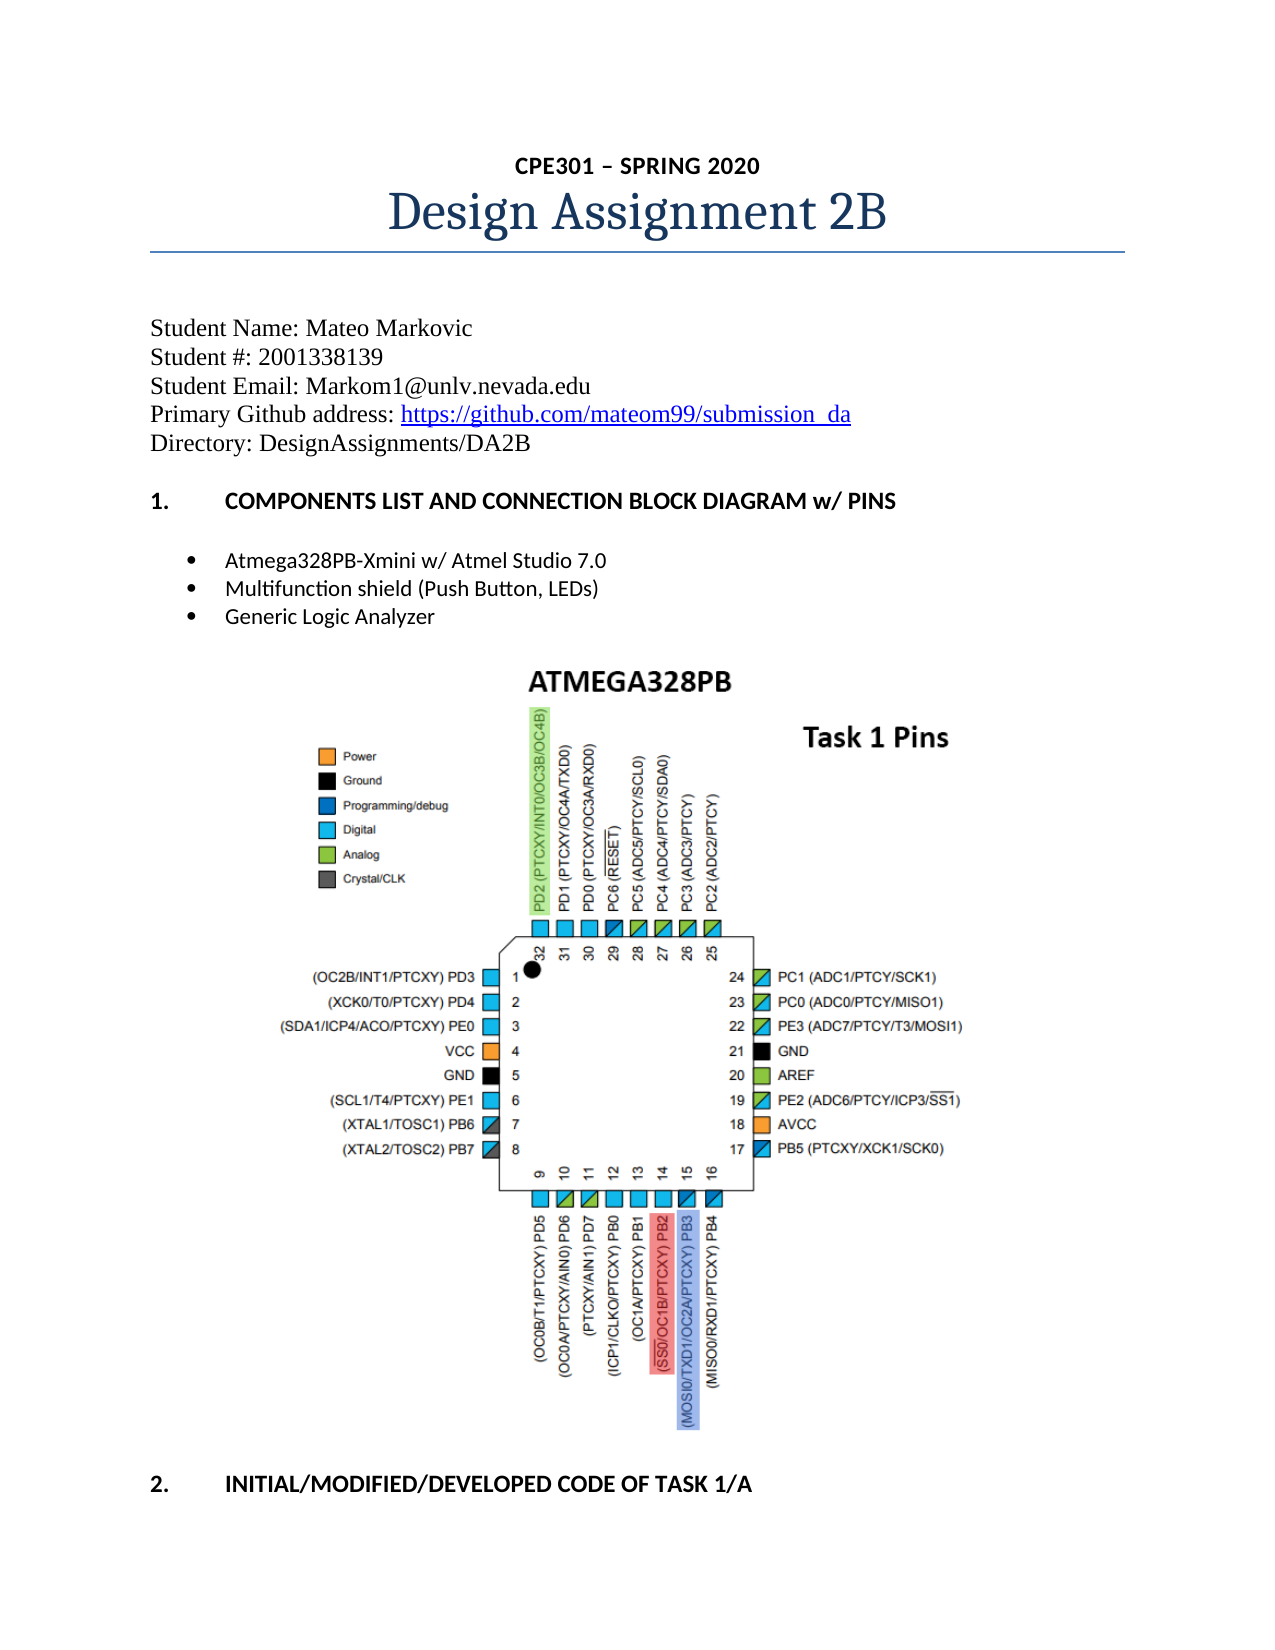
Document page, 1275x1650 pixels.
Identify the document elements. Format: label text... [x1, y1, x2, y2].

text Directory: DesignAssignments/DA2B [150, 428, 1125, 457]
list Multifunction shield (Push Button, LEDs) [187, 574, 1125, 602]
text CPE301 – SPRING 2020 [150, 150, 1125, 181]
list Atmega328PB-Xmini w/ Atmel Studio 7.0 [187, 546, 1125, 574]
text Student Email: Markom1@unlv.nevada.edu [150, 371, 1125, 399]
text Student Name: Mateo Markovic [150, 313, 1125, 342]
list INITIAL/MODIFIED/DEVELOPED CODE OF TASK 1/A [150, 1468, 1125, 1498]
text Primary Github address: https://github.com/mateom99/submission_da [150, 399, 1125, 428]
picture [265, 658, 1010, 1440]
title Design Assignment 2B [150, 181, 1125, 251]
text Student #: 2001338139 [150, 342, 1125, 371]
list COMPONENTS LIST AND CONNECTION BLOCK DIAGRAM w/ PINS [150, 485, 1125, 516]
list Generic Logic Analyzer [187, 602, 1125, 630]
